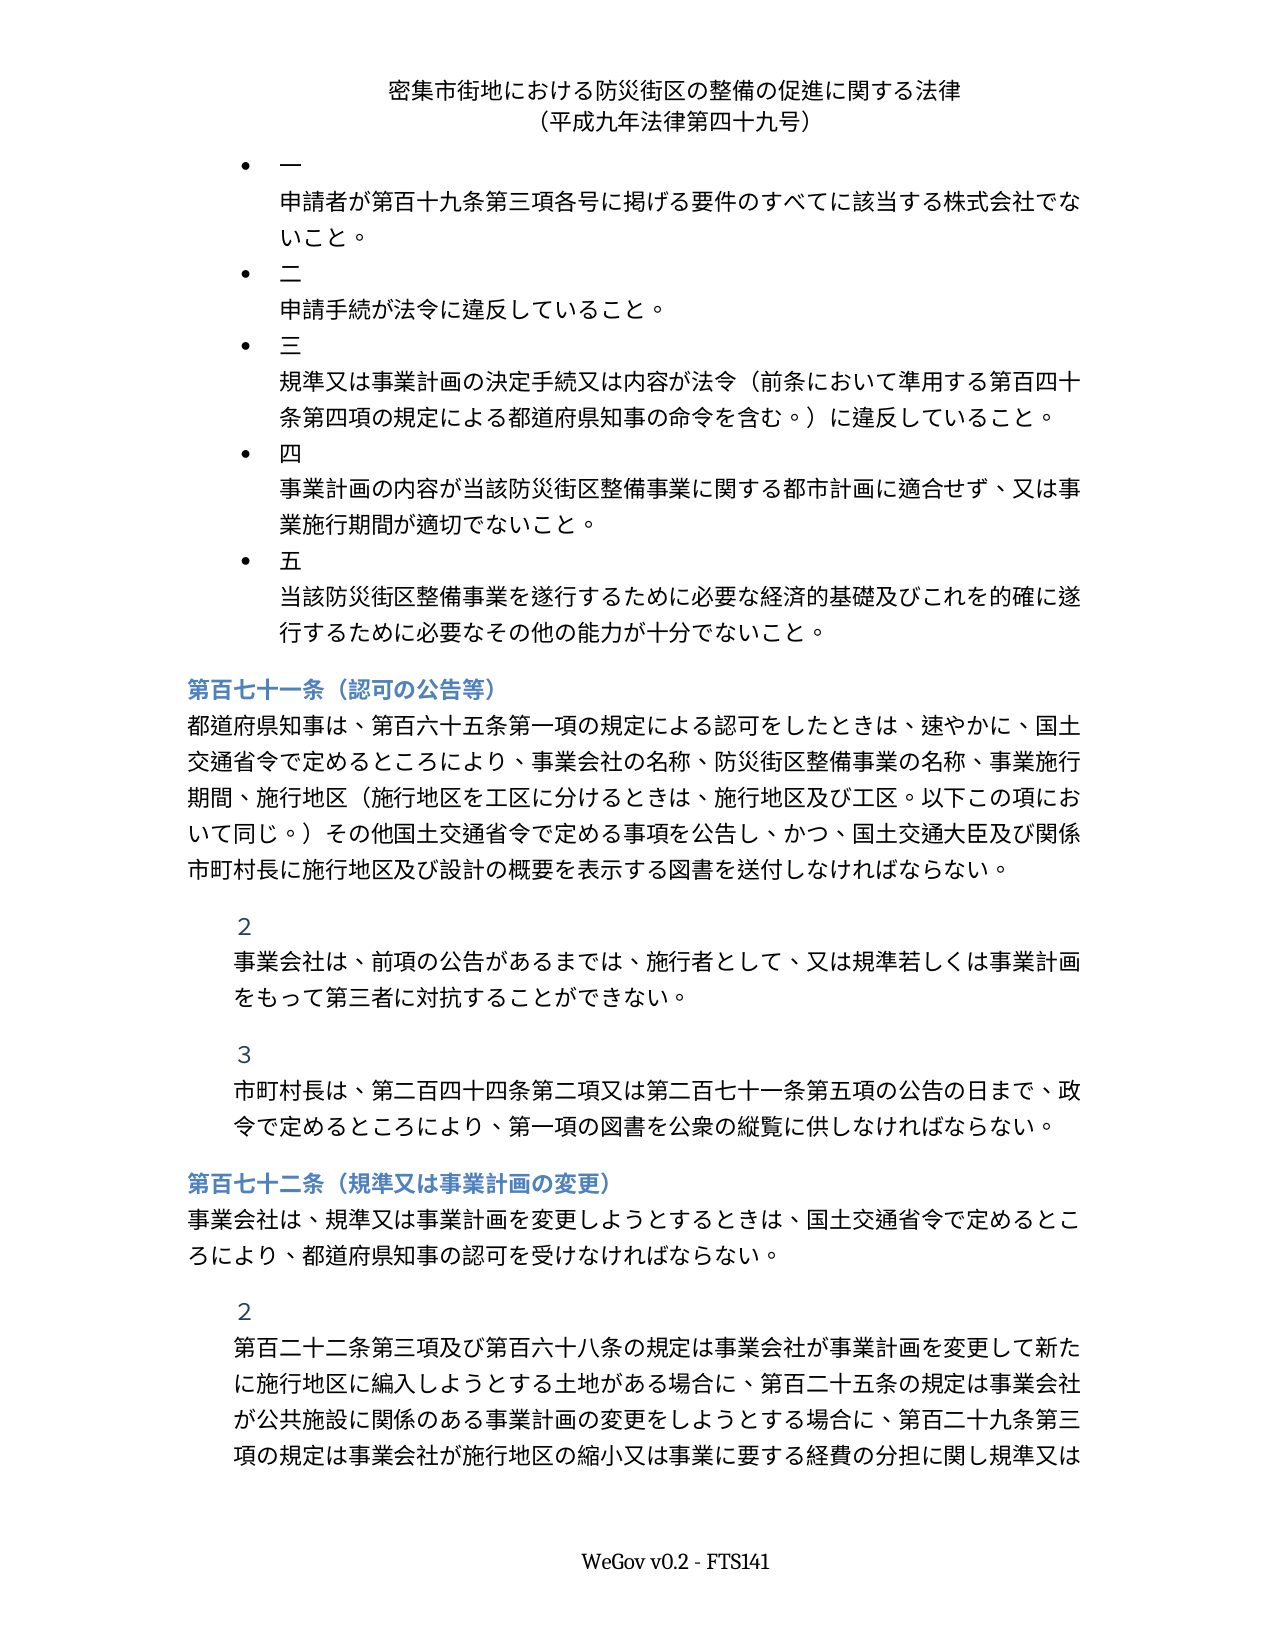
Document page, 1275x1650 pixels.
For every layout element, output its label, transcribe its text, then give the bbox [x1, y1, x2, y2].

subtitle ２ [233, 910, 1087, 942]
list 三 規準又は事業計画の決定手続又は内容が法令（前条において準用する第百四十条第四項の規定による都道府県知事の命令を含む。）に違反していること。 [242, 330, 1087, 433]
subtitle 第百七十一条（認可の公告等） [187, 674, 1087, 705]
list 四 事業計画の内容が当該防災街区整備事業に関する都市計画に適合せず、又は事業施行期間が適切でないこと。 [242, 437, 1087, 541]
subtitle ３ [233, 1039, 1087, 1070]
list 一 申請者が第百十九条第三項各号に掲げる要件のすべてに該当する株式会社でないこと。 [242, 150, 1087, 253]
text 事業会社は、規準又は事業計画を変更しようとするときは、国土交通省令で定めるところにより、都道府県知事の認可を受けなければならない。 [187, 1204, 1087, 1271]
subtitle ２ [233, 1296, 1087, 1328]
subtitle 第百七十二条（規準又は事業計画の変更） [187, 1168, 1087, 1199]
text 市町村長は、第二百四十四条第二項又は第二百七十一条第五項の公告の日まで、政令で定めるところにより、第一項の図書を公衆の縦覧に供しなければならない。 [233, 1075, 1087, 1142]
text 事業会社は、前項の公告があるまでは、施行者として、又は規準若しくは事業計画をもって第三者に対抗することができない。 [233, 946, 1087, 1013]
text 都道府県知事は、第百六十五条第一項の規定による認可をしたときは、速やかに、国土交通省令で定めるところにより、事業会社の名称、防災街区整備事業の名称、事業施行期間、施行地区（施行地区を工区に分けるときは、施行地区及び工区。以下この項において同じ。）その他国土交通省令で定める事項を公告し、かつ、国土交通大臣及び関係市町村長に施行地区及び設計の概要を表示する図書を送付しなければならない。 [187, 710, 1087, 885]
list 二 申請手続が法令に違反していること。 [242, 258, 1087, 325]
list 五 当該防災街区整備事業を遂行するために必要な経済的基礎及びこれを的確に遂行するために必要なその他の能力が十分でないこと。 [242, 545, 1087, 648]
